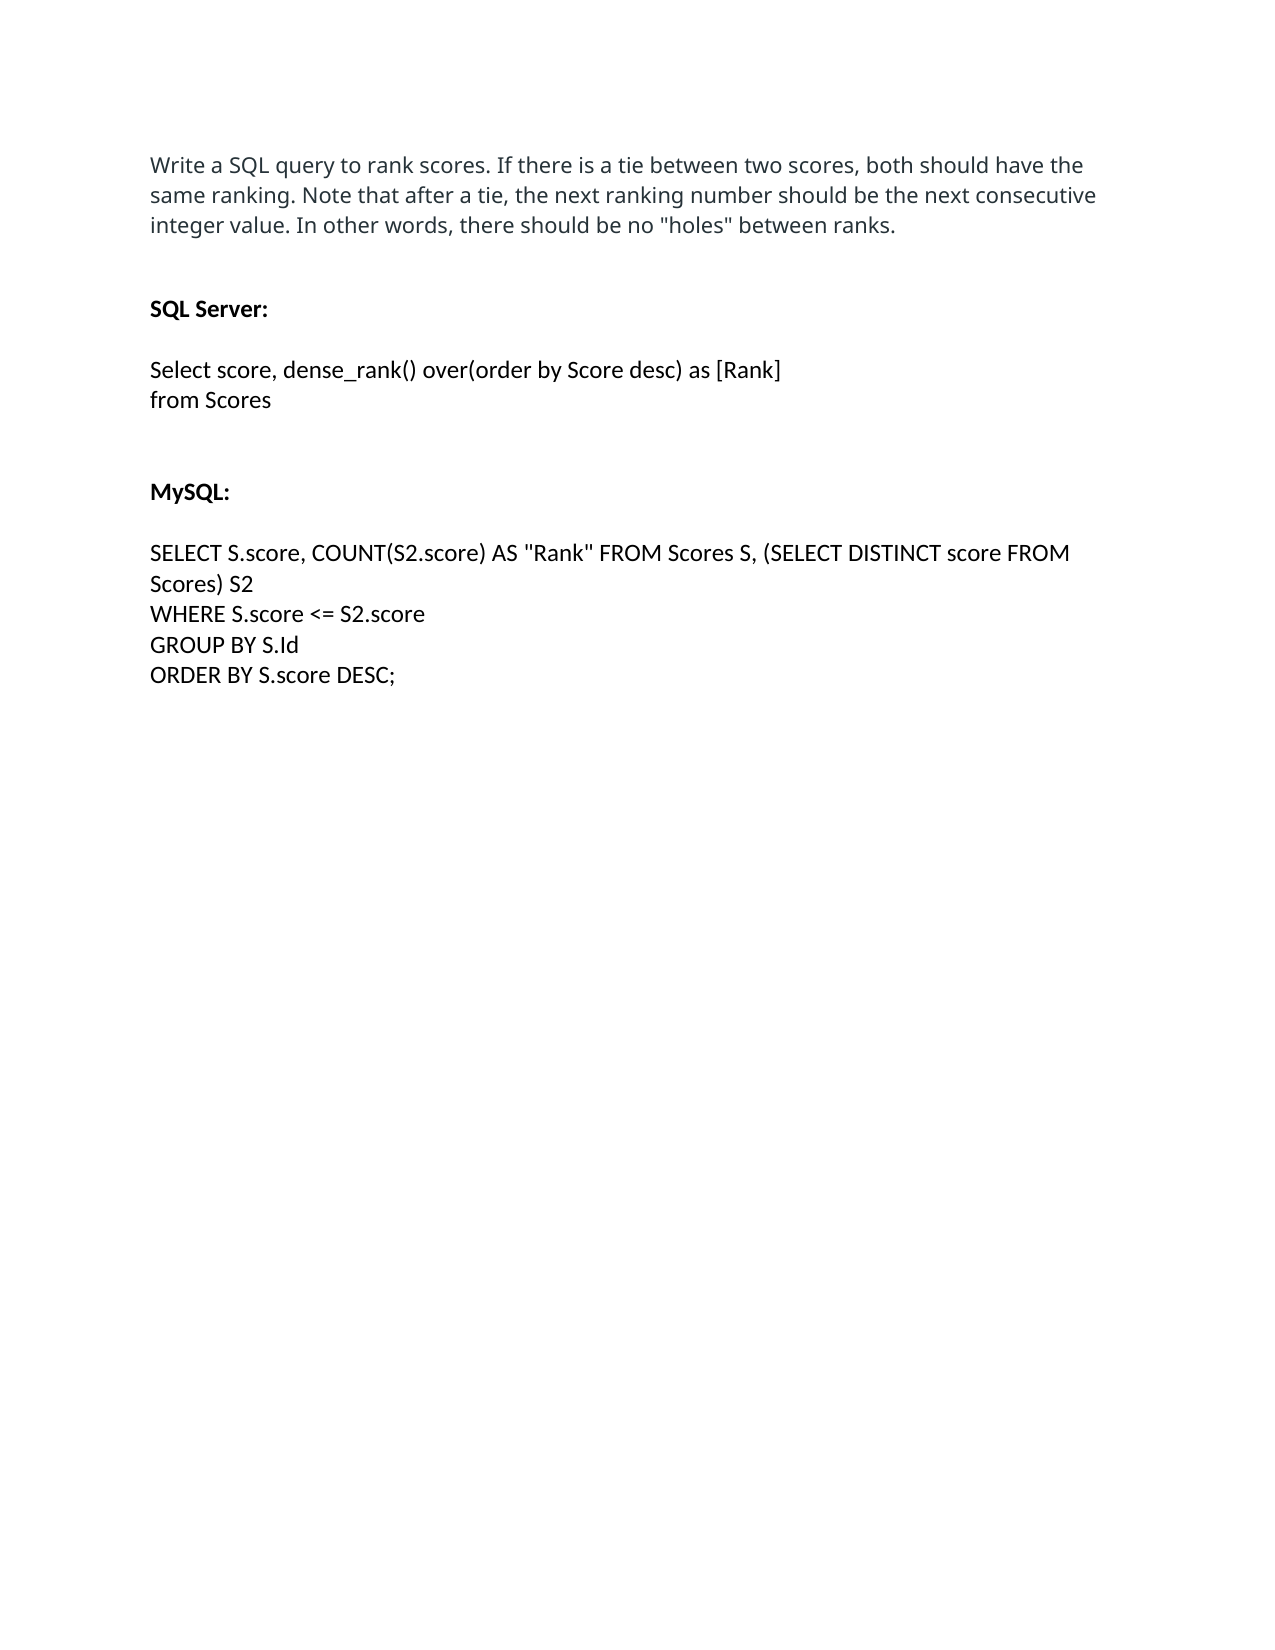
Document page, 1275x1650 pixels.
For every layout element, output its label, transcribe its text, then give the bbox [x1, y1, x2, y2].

text Write a SQL query to rank scores. If there is a tie between two scores, both should have the same ranking. Note that after a tie, the next ranking number should be the next consecutive integer value. In other words, there should be no "holes" between ranks. [150, 150, 1125, 239]
text MySQL: [150, 476, 1125, 537]
text SQL Server: [150, 293, 1125, 324]
text WHERE S.score <= S2.score [150, 598, 1125, 629]
text SELECT S.score, COUNT(S2.score) AS "Rank" FROM Scores S, (SELECT DISTINCT score FROM Scores) S2 [150, 537, 1125, 598]
text Select score, dense_rank() over(order by Score desc) as [Rank] [150, 354, 1125, 385]
text from Scores [150, 385, 1125, 415]
text GROUP BY S.Id [150, 629, 1125, 659]
text ORDER BY S.score DESC; [150, 659, 1125, 690]
